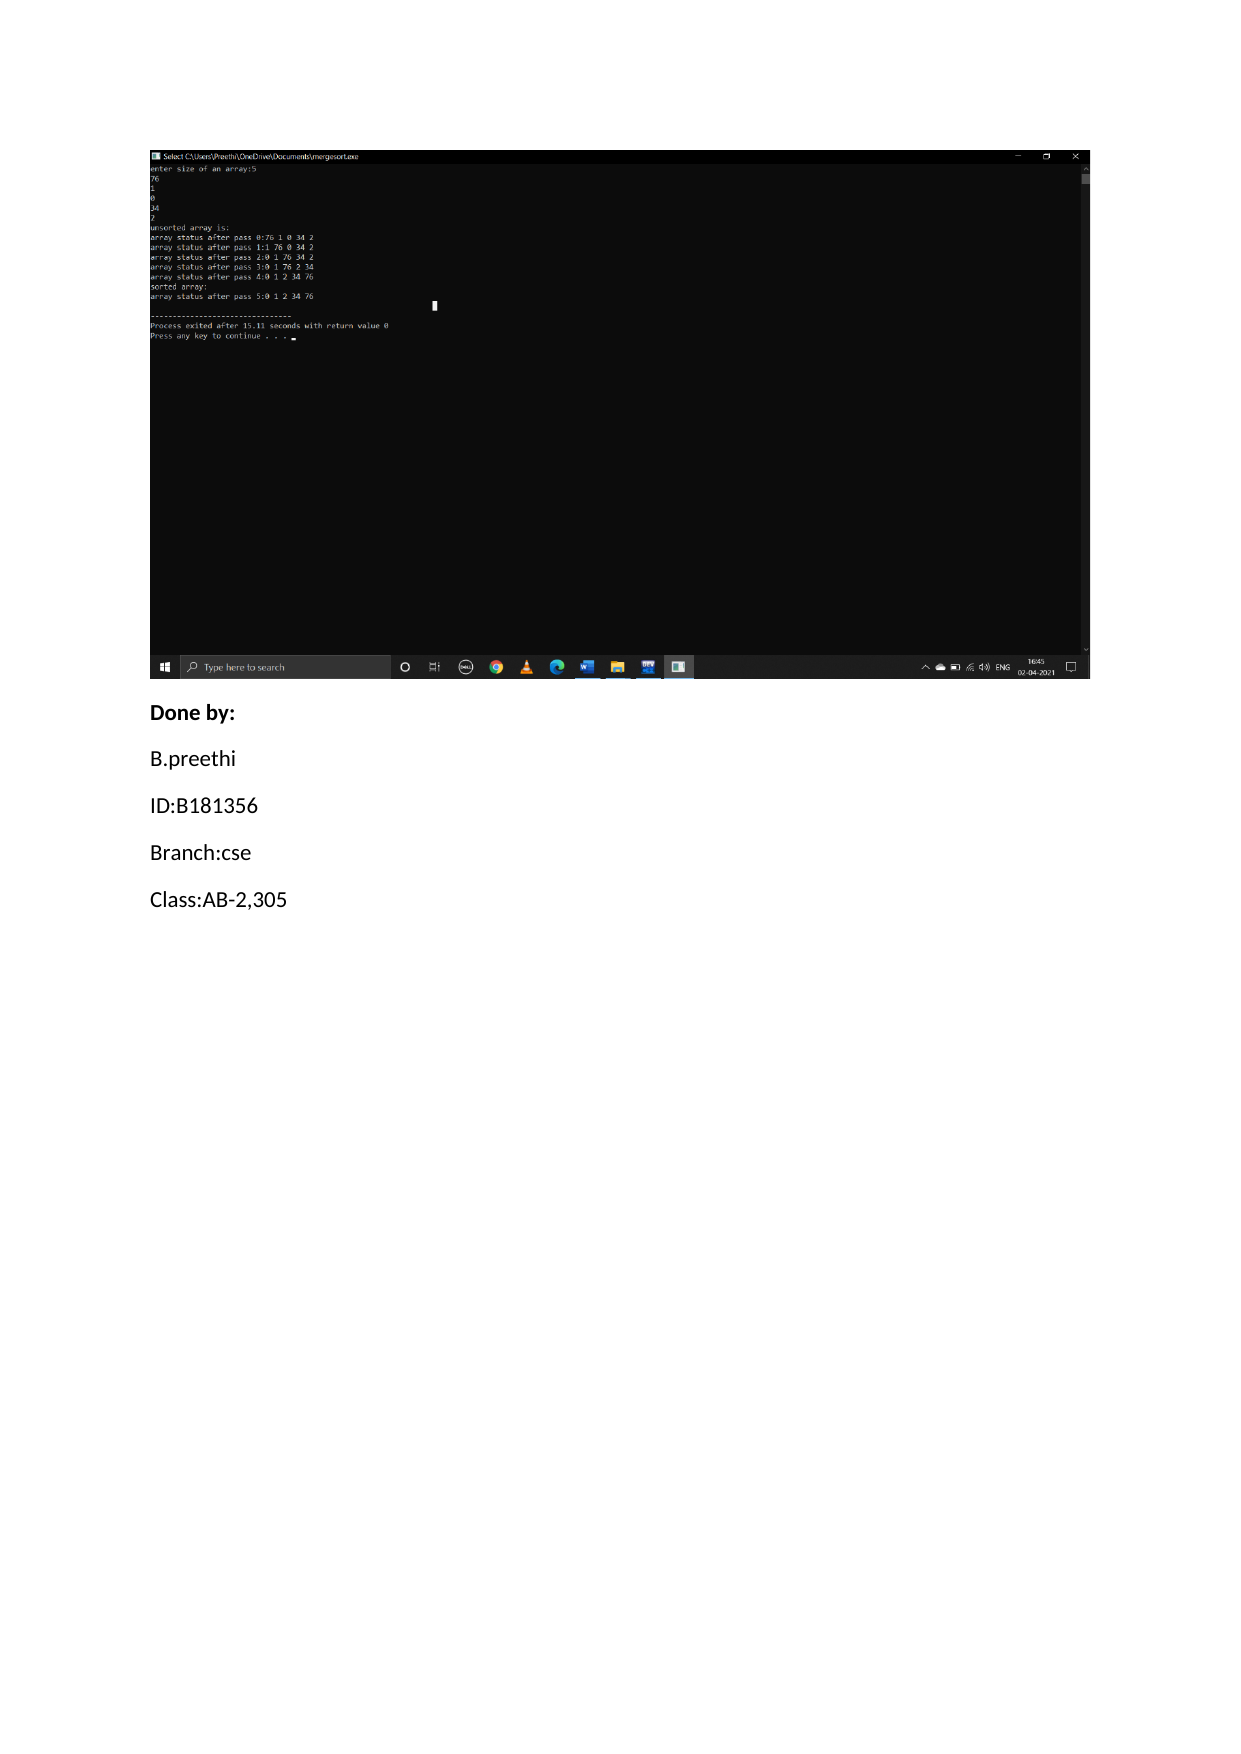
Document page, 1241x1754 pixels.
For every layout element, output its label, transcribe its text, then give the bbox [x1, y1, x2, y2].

text B.preethi [150, 744, 1090, 773]
text ID:B181356 [150, 791, 1090, 819]
text Class:AB-2,305 [150, 885, 1090, 913]
text Branch:cse [150, 838, 1090, 866]
picture [150, 150, 1091, 679]
text Done by: [150, 698, 1090, 726]
